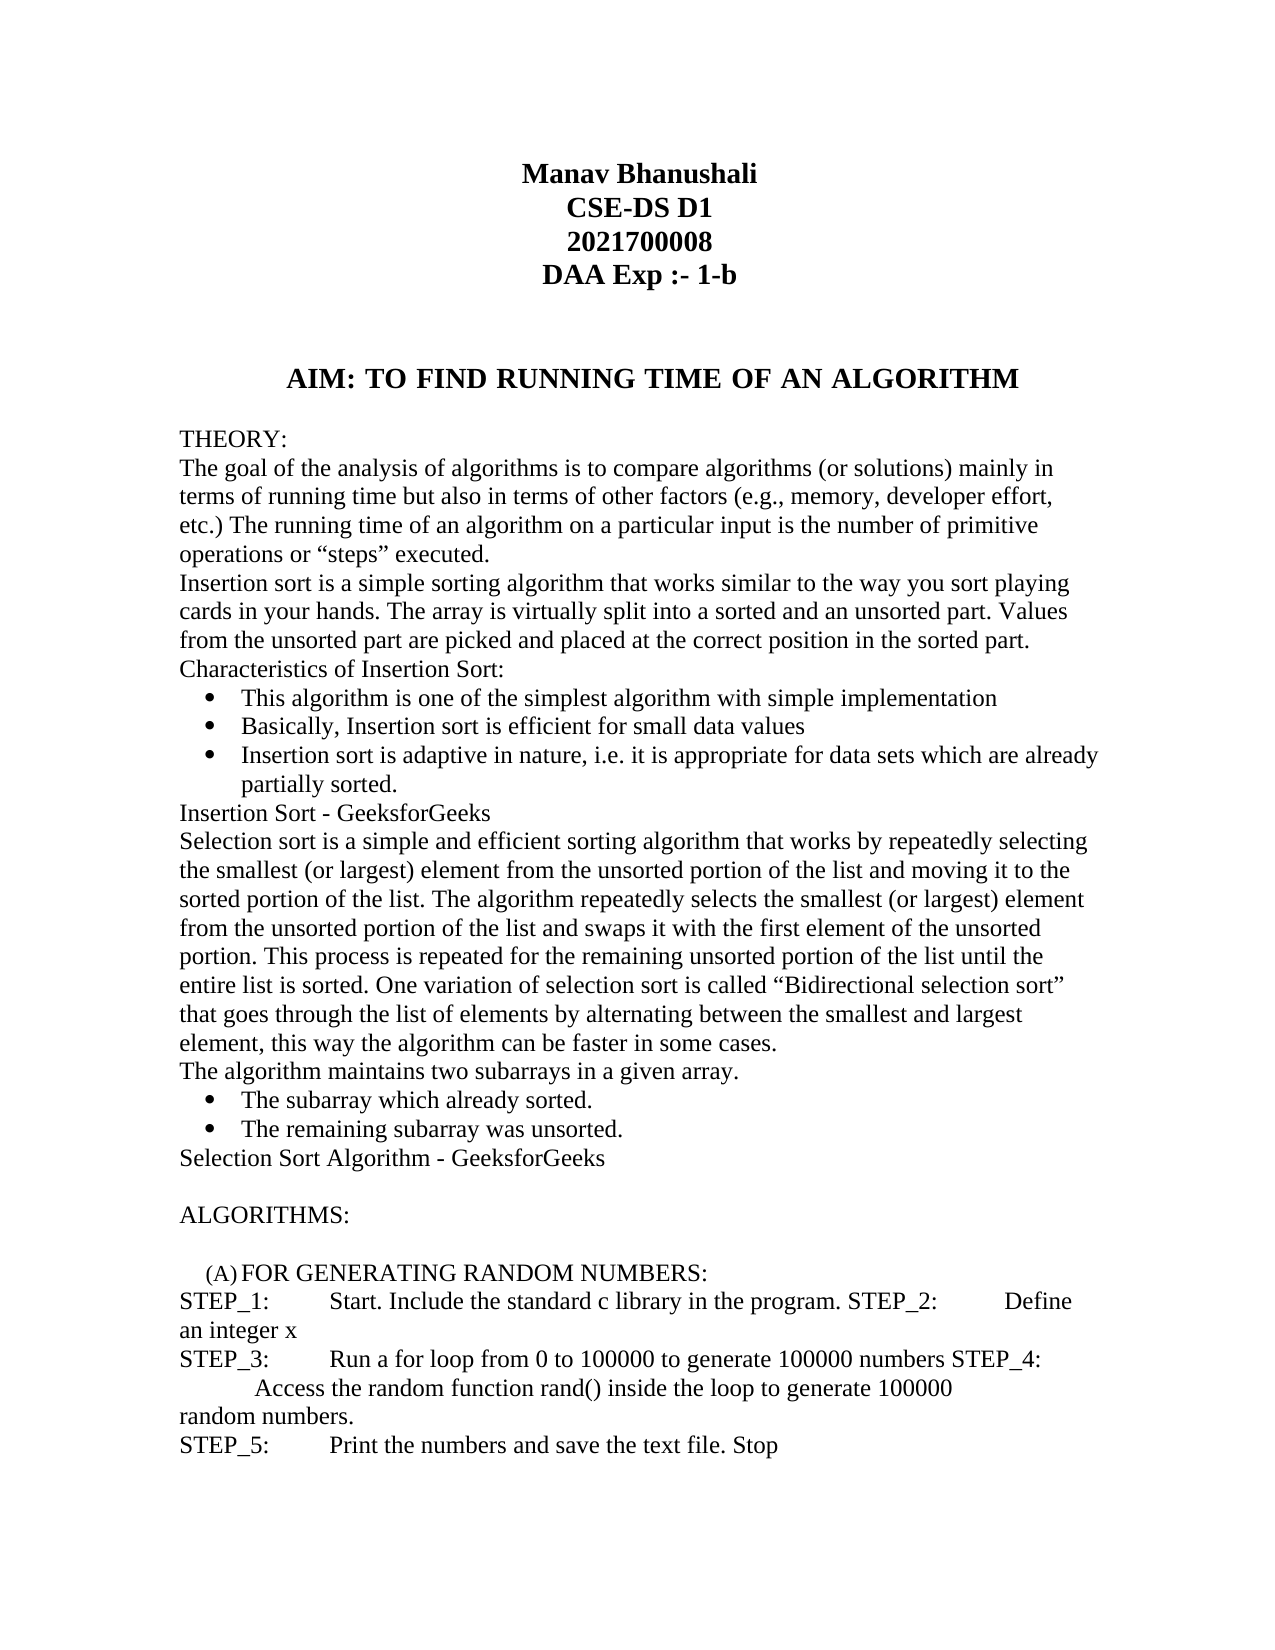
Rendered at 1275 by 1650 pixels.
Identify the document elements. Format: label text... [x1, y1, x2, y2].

list The remaining subarray was unsorted. [205, 1114, 1100, 1143]
text CSE-DS D1 [179, 190, 1100, 223]
list Insertion sort is adaptive in nature, i.e. it is appropriate for data sets which are already partially sorted. [205, 740, 1100, 798]
text STEP_1: Start. Include the standard c library in the program. STEP_2: Define an integer x [179, 1286, 1100, 1344]
text Characteristics of Insertion Sort: [179, 654, 1100, 683]
text Selection Sort Algorithm - GeeksforGeeks [179, 1143, 1100, 1171]
list Basically, Insertion sort is efficient for small data values [205, 711, 1100, 740]
list FOR GENERATING RANDOM NUMBERS: [205, 1258, 1100, 1286]
text AIM: TO FIND RUNNING TIME OF AN ALGORITHM [205, 362, 1100, 395]
text THEORY: [179, 424, 1100, 453]
text Insertion sort is a simple sorting algorithm that works similar to the way you sort playing cards in your hands. The array is virtually split into a sorted and an unsorted part. Values from the unsorted part are picked and placed at the correct position in the sorted part. [179, 568, 1100, 654]
text STEP_3: Run a for loop from 0 to 100000 to generate 100000 numbers STEP_4: Access the random function rand() inside the loop to generate 100000 [179, 1344, 1100, 1401]
text Insertion Sort - GeeksforGeeks [179, 798, 1100, 826]
text ALGORITHMS: [179, 1200, 1100, 1229]
list This algorithm is one of the simplest algorithm with simple implementation [205, 683, 1100, 711]
text The goal of the analysis of algorithms is to compare algorithms (or solutions) mainly in terms of running time but also in terms of other factors (e.g., memory, developer effort, etc.) The running time of an algorithm on a particular input is the number of primitive operations or “steps” executed. [179, 453, 1100, 568]
text random numbers. [179, 1401, 1100, 1430]
list The subarray which already sorted. [205, 1085, 1100, 1114]
text 2021700008 [179, 224, 1100, 257]
text STEP_5: Print the numbers and save the text file. Stop [179, 1430, 1100, 1459]
text The algorithm maintains two subarrays in a given array. [179, 1056, 1100, 1085]
text DAA Exp :- 1-b [179, 257, 1100, 291]
text Selection sort is a simple and efficient sorting algorithm that works by repeatedly selecting the smallest (or largest) element from the unsorted portion of the list and moving it to the sorted portion of the list. The algorithm repeatedly selects the smallest (or largest) element from the unsorted portion of the list and swaps it with the first element of the unsorted portion. This process is repeated for the remaining unsorted portion of the list until the entire list is sorted. One variation of selection sort is called “Bidirectional selection sort” that goes through the list of elements by alternating between the smallest and largest element, this way the algorithm can be faster in some cases. [179, 826, 1100, 1056]
text Manav Bhanushali [179, 156, 1100, 190]
